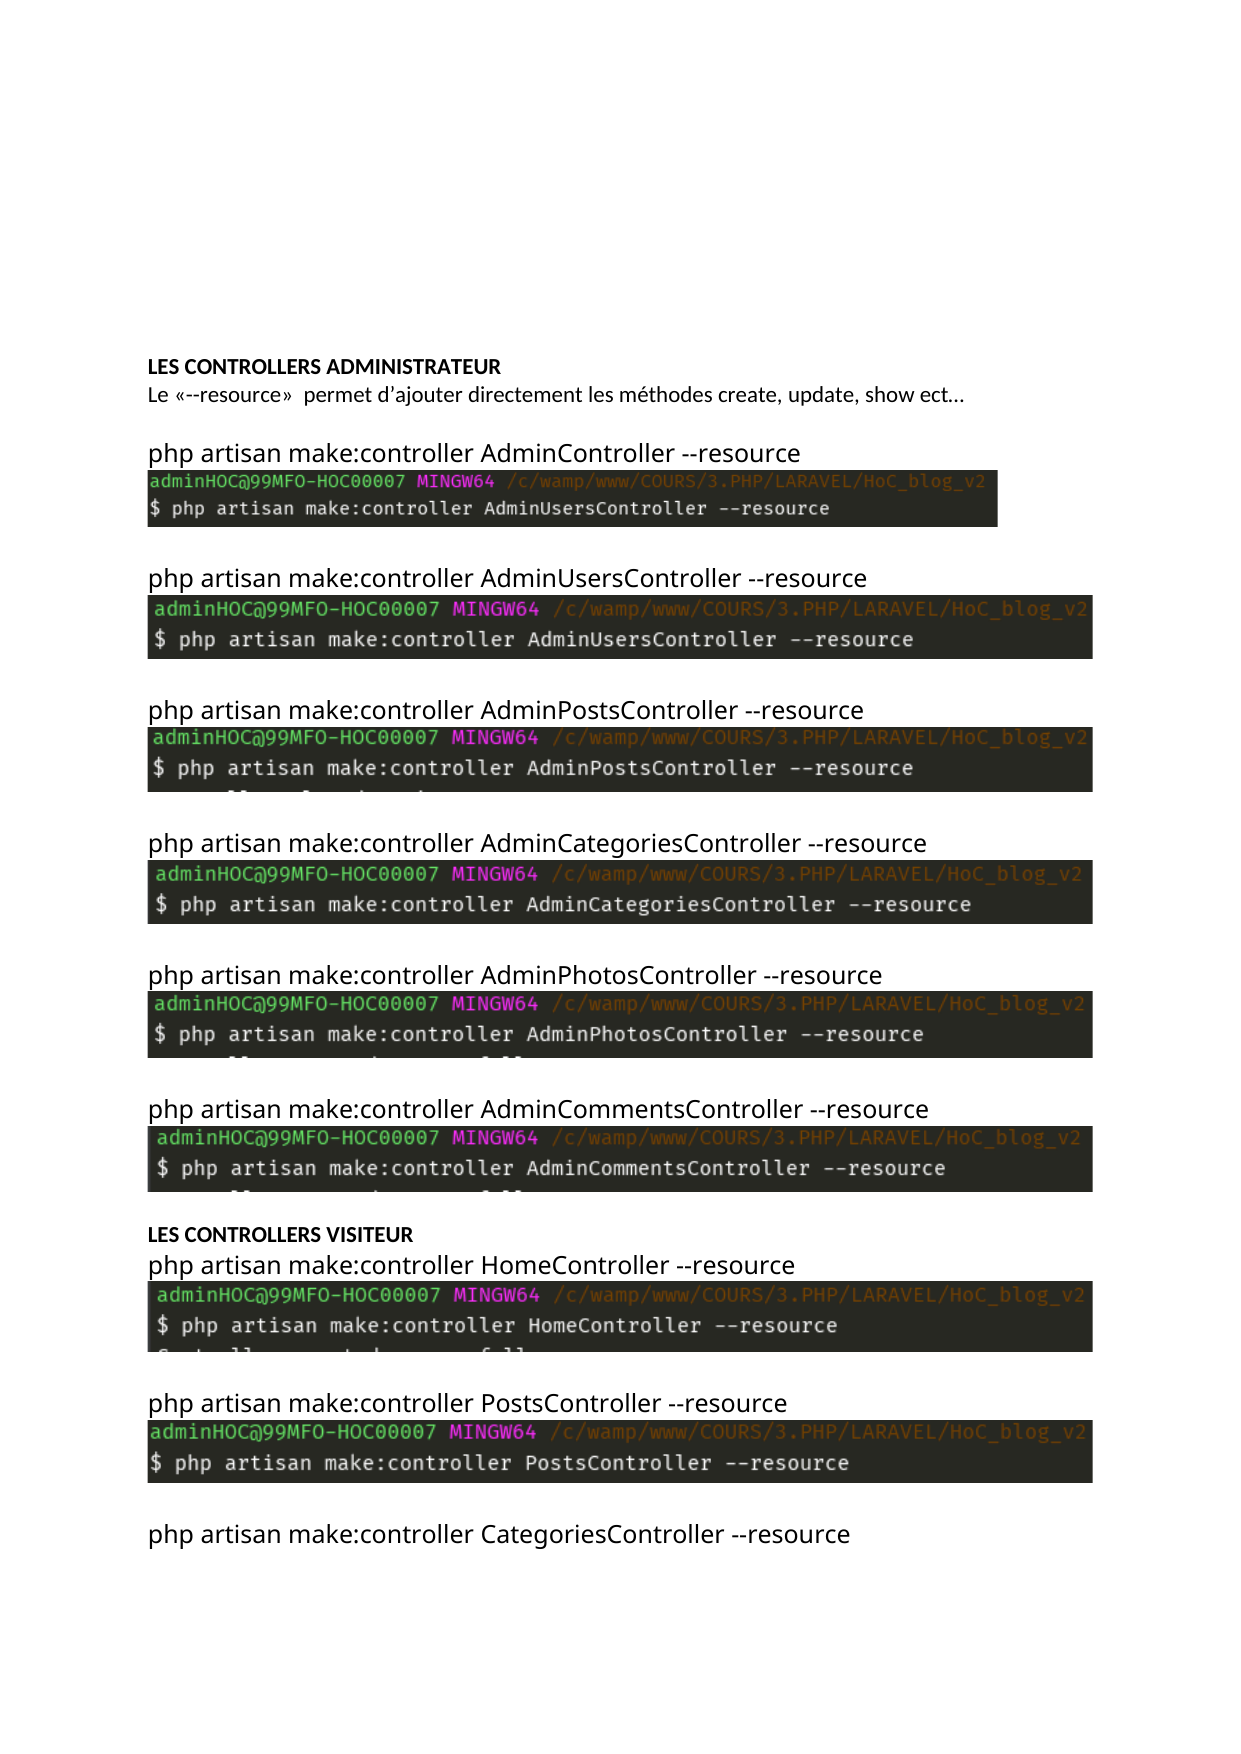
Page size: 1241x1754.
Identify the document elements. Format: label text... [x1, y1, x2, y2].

picture [147, 470, 998, 527]
text php artisan make:controller AdminPostsController --resource [148, 693, 1093, 727]
text LES CONTROLLERS VISITEUR [148, 1220, 1093, 1248]
picture [147, 727, 1093, 792]
text LES CONTROLLERS ADMINISTRATEUR [148, 352, 1093, 380]
text php artisan make:controller AdminUsersController --resource [148, 561, 1093, 595]
text php artisan make:controller AdminPhotosController --resource [148, 957, 1093, 991]
picture [147, 1420, 1093, 1483]
picture [147, 595, 1093, 659]
picture [147, 1126, 1093, 1192]
text php artisan make:controller AdminCommentsController --resource [148, 1092, 1093, 1126]
text php artisan make:controller HomeController --resource [148, 1248, 1093, 1281]
text php artisan make:controller AdminCategoriesController --resource [148, 826, 1093, 860]
picture [147, 860, 1093, 924]
picture [147, 1281, 1093, 1352]
text php artisan make:controller AdminController --resource [148, 436, 1093, 470]
picture [147, 991, 1093, 1058]
text Le «--resource» permet d’ajouter directement les méthodes create, update, show ect… [148, 380, 1093, 408]
text php artisan make:controller PostsController --resource [148, 1386, 1093, 1420]
text php artisan make:controller CategoriesController --resource [148, 1516, 1093, 1551]
